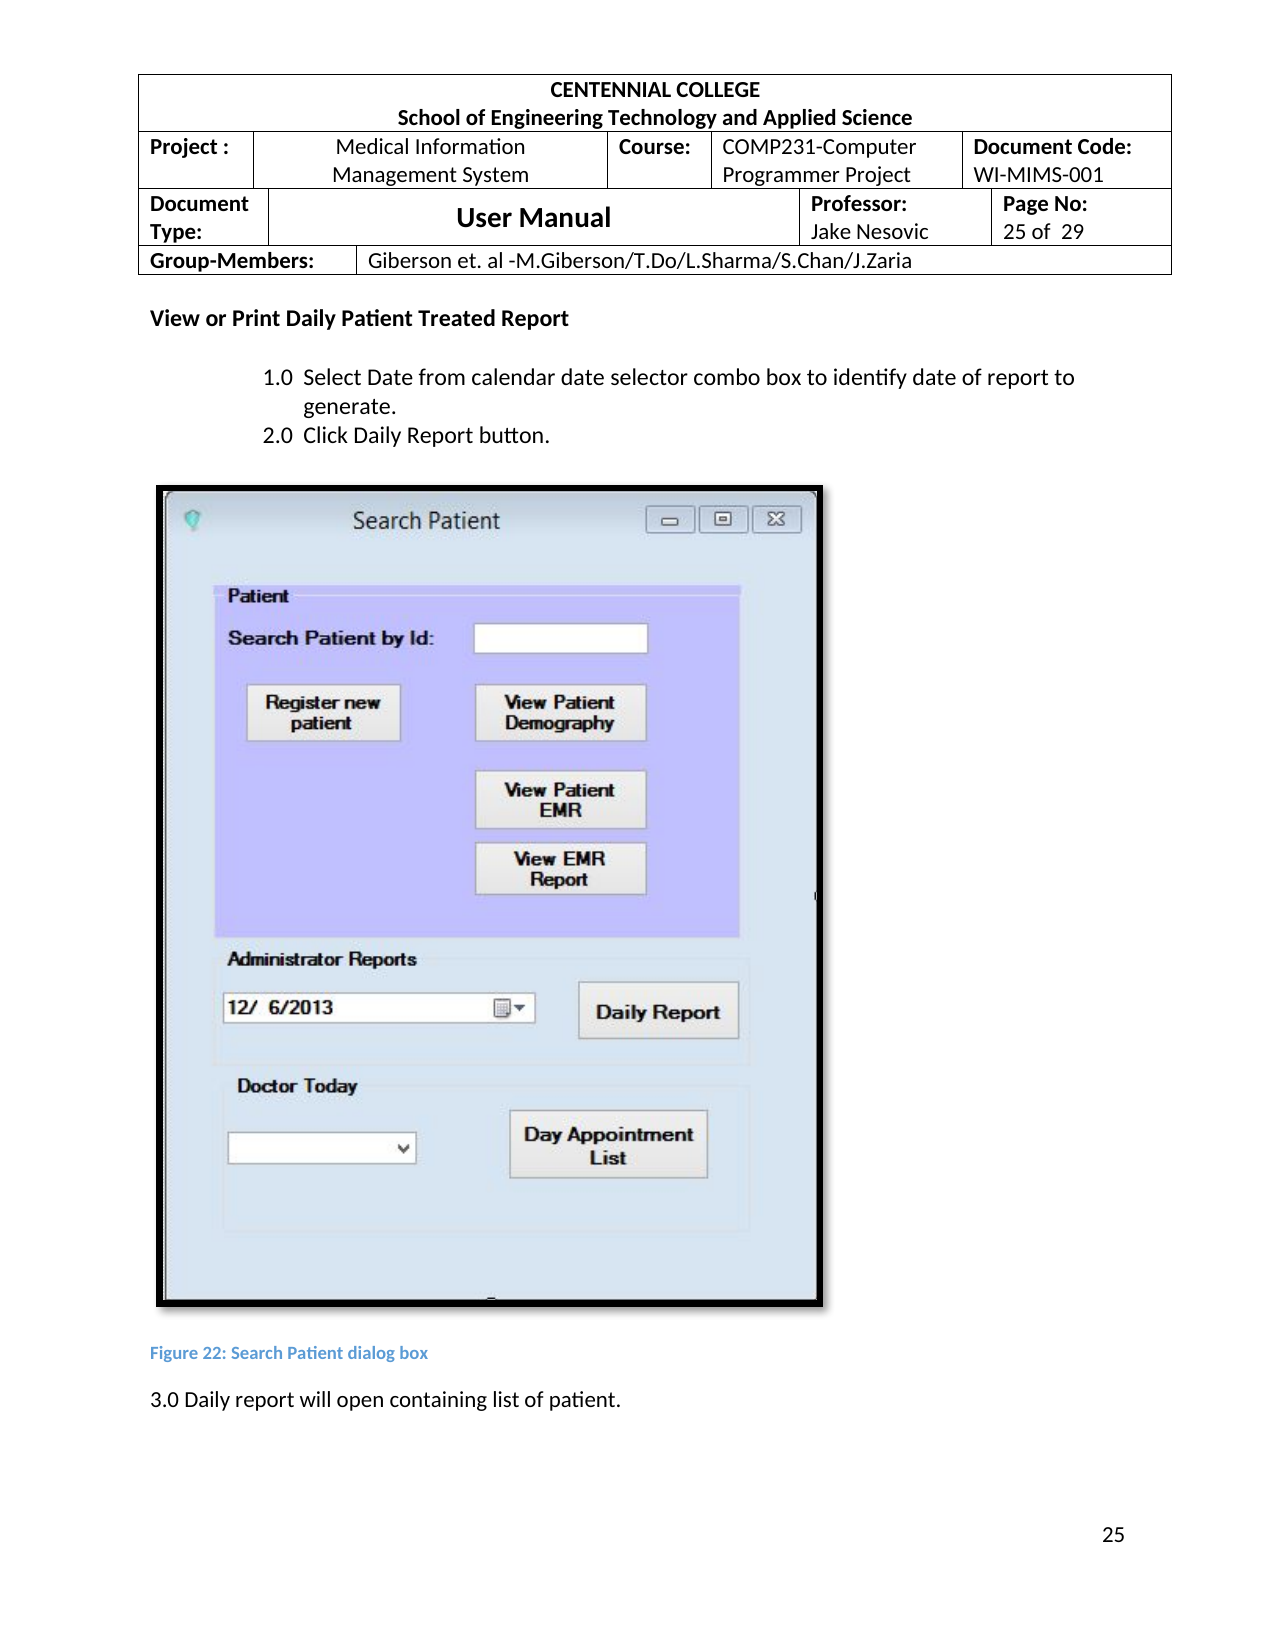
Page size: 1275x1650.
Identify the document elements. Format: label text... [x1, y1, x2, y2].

text 3.0 Daily report will open containing list of patient. [150, 1385, 1125, 1413]
text View or Print Daily Patient Treated Report [150, 303, 1125, 332]
list Click Daily Report button. [262, 420, 1125, 449]
list Select Date from calendar date selector combo box to identify date of report to generate. [262, 362, 1125, 420]
picture [163, 491, 817, 1300]
